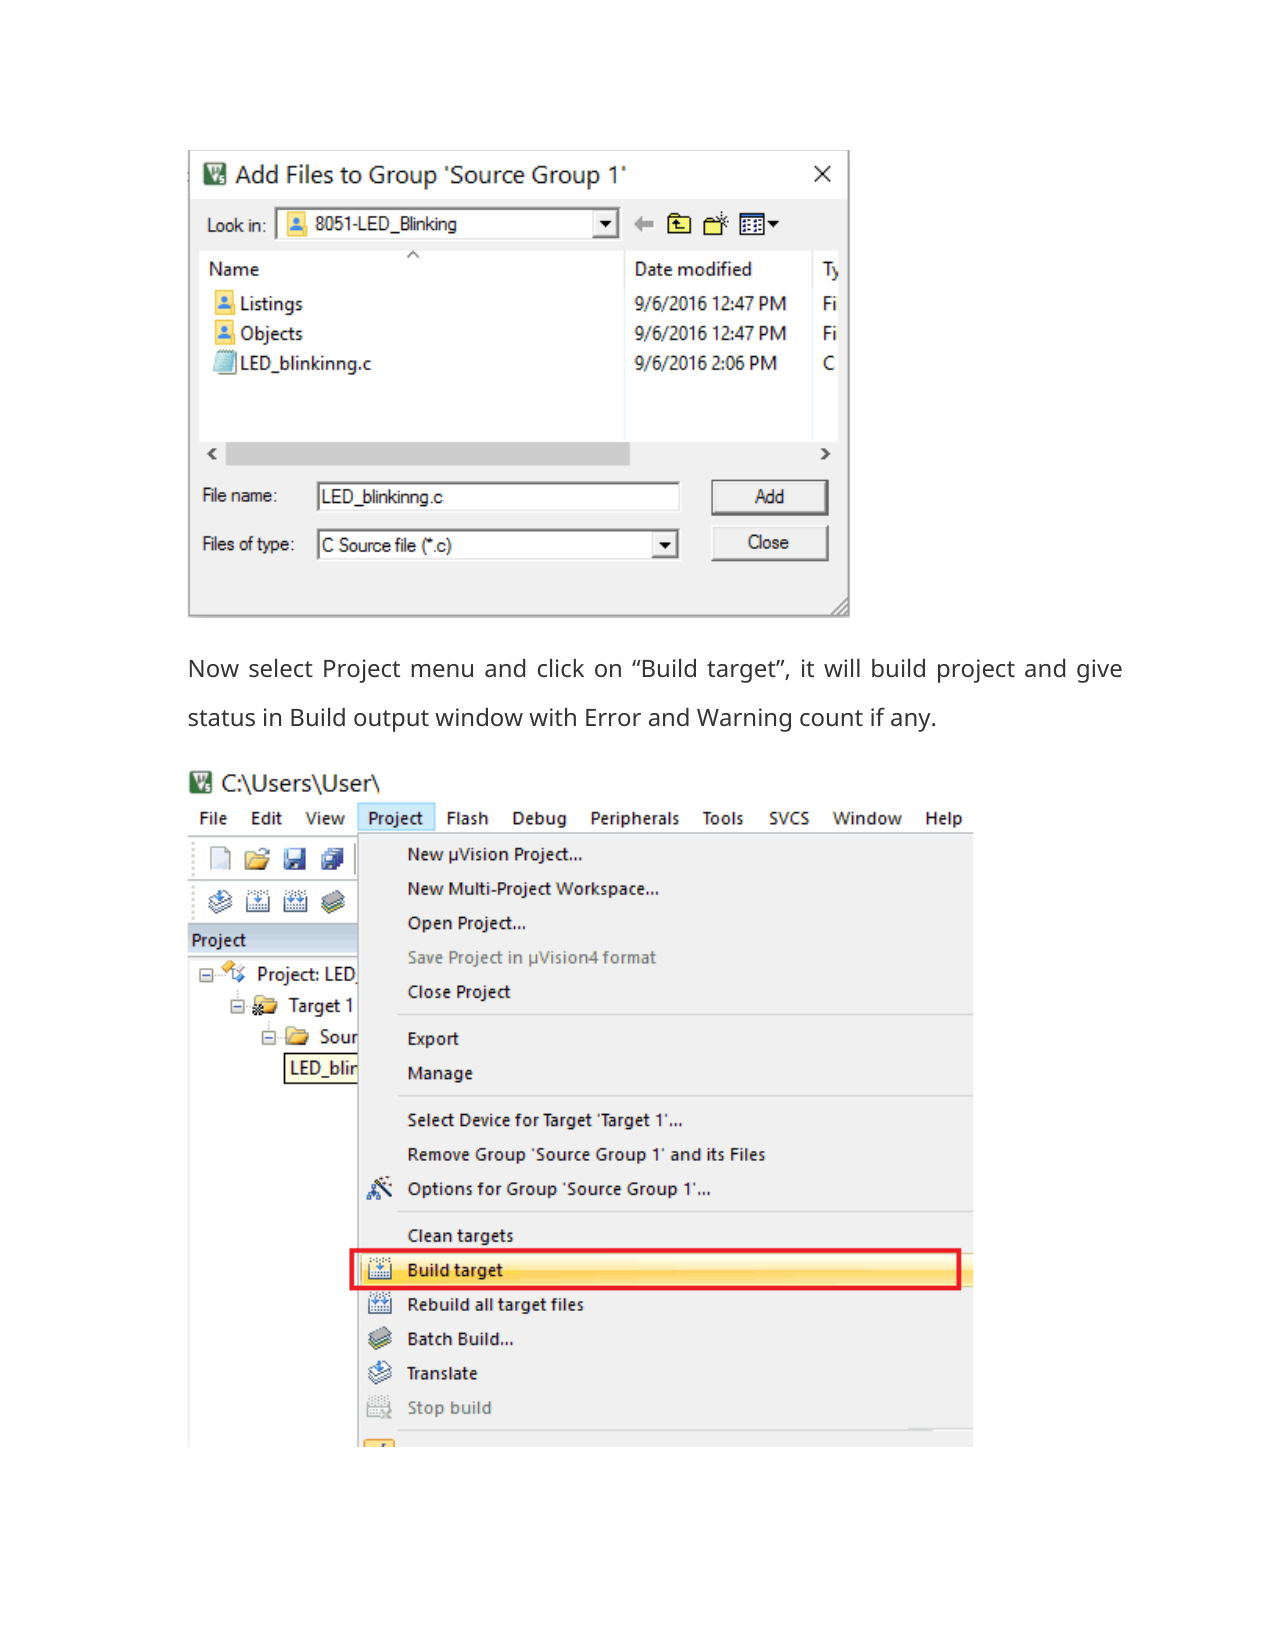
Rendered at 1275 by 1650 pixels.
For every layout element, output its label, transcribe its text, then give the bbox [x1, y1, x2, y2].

text Now select Project menu and click on “Build target”, it will build project and give status in Build output window with Error and Warning count if any. [187, 652, 1125, 733]
picture [187, 770, 974, 1447]
picture [187, 150, 851, 618]
